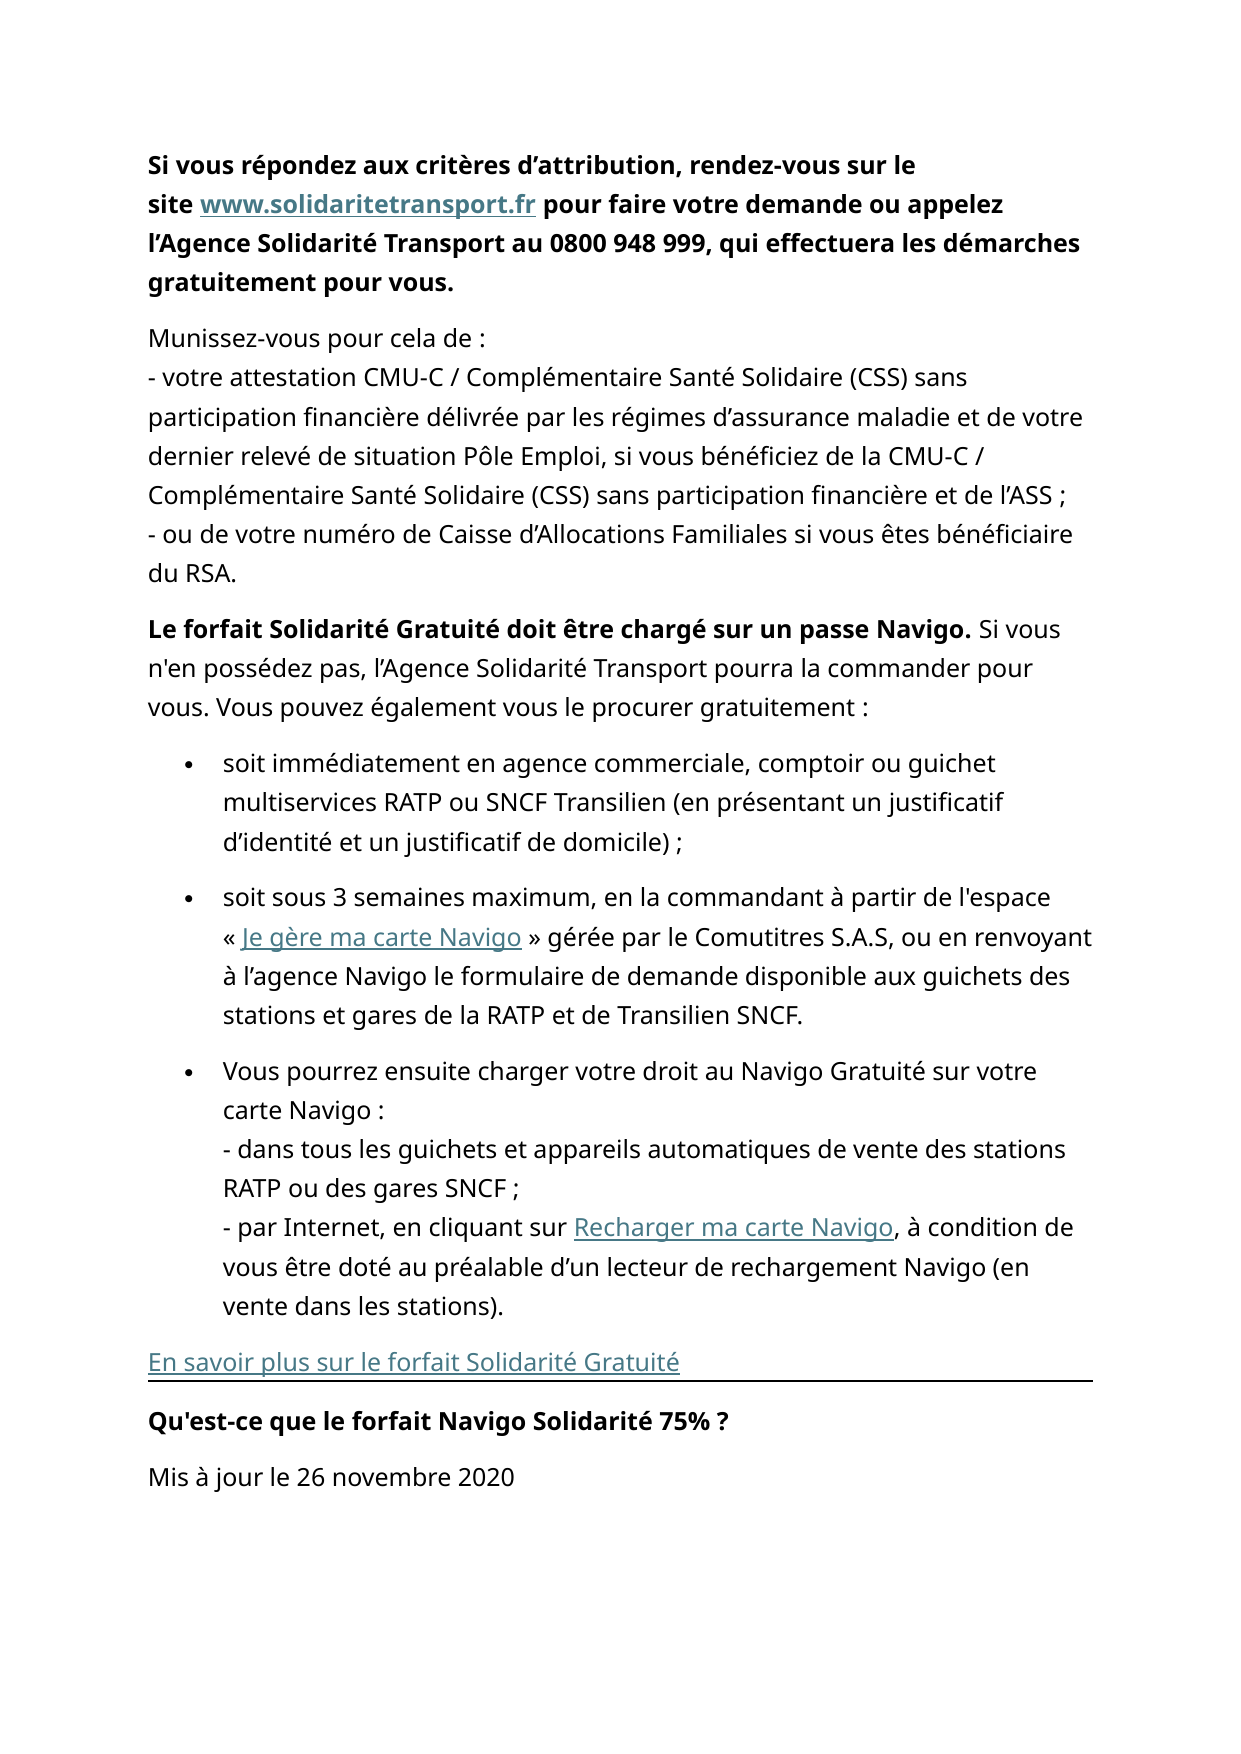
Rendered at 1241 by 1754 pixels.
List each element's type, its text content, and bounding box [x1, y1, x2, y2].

text Munissez-vous pour cela de : - votre attestation CMU-C / Complémentaire Santé Solidaire (CSS) sans participation financière délivrée par les régimes d’assurance maladie et de votre dernier relevé de situation Pôle Emploi, si vous bénéficiez de la CMU-C / Complémentaire Santé Solidaire (CSS) sans participation financière et de l’ASS ; - ou de votre numéro de Caisse d’Allocations Familiales si vous êtes bénéficiaire du RSA. [148, 321, 1093, 590]
text Le forfait Solidarité Gratuité doit être chargé sur un passe Navigo. Si vous n'en possédez pas, l’Agence Solidarité Transport pourra la commander pour vous. Vous pouvez également vous le procurer gratuitement : [148, 612, 1093, 724]
text Si vous répondez aux critères d’attribution, rendez-vous sur le site www.solidaritetransport.fr pour faire votre demande ou appelez l’Agence Solidarité Transport au 0800 948 999, qui effectuera les démarches gratuitement pour vous. [148, 148, 1093, 299]
text Qu'est-ce que le forfait Navigo Solidarité 75% ? [148, 1404, 1093, 1438]
list Vous pourrez ensuite charger votre droit au Navigo Gratuité sur votre carte Navigo : - dans tous les guichets et appareils automatiques de vente des stations RATP ou des gares SNCF ; - par Internet, en cliquant sur Recharger ma carte Navigo, à condition de vous être doté au préalable d’un lecteur de rechargement Navigo (en vente dans les stations). [185, 1053, 1093, 1322]
text Mis à jour le 26 novembre 2020 [148, 1459, 1093, 1494]
text En savoir plus sur le forfait Solidarité Gratuité [148, 1344, 1093, 1380]
list soit sous 3 semaines maximum, en la commandant à partir de l'espace « Je gère ma carte Navigo » gérée par le Comutitres S.A.S, ou en renvoyant à l’agence Navigo le formulaire de demande disponible aux guichets des stations et gares de la RATP et de Transilien SNCF. [185, 880, 1093, 1032]
list soit immédiatement en agence commerciale, comptoir ou guichet multiservices RATP ou SNCF Transilien (en présentant un justificatif d’identité et un justificatif de domicile) ; [185, 746, 1093, 858]
